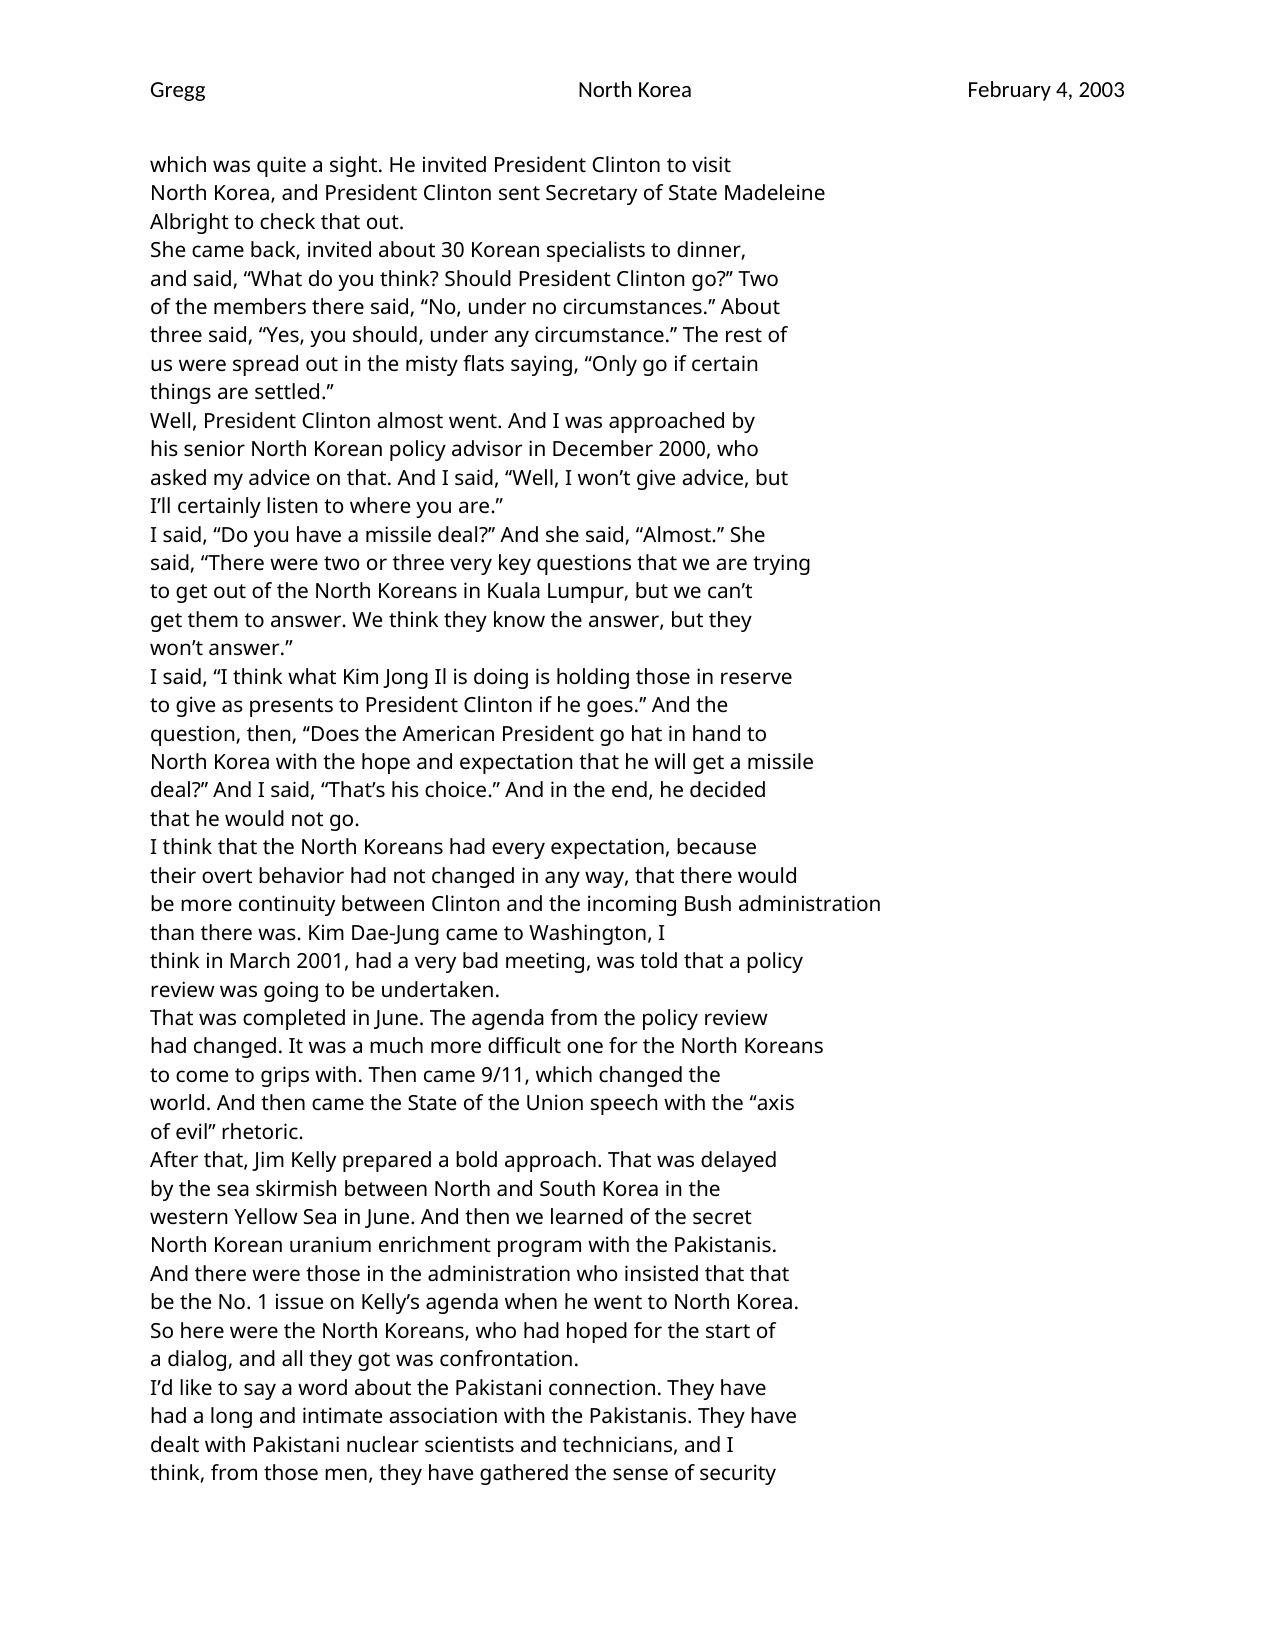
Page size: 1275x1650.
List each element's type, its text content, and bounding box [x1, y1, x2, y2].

text review was going to be undertaken. [150, 975, 1125, 1003]
text had a long and intimate association with the Pakistanis. They have [150, 1401, 1125, 1430]
text North Korean uranium enrichment program with the Pakistanis. [150, 1231, 1125, 1259]
text asked my advice on that. And I said, ‘‘Well, I won’t give advice, but [150, 463, 1125, 491]
text which was quite a sight. He invited President Clinton to visit [150, 150, 1125, 178]
text North Korea, and President Clinton sent Secretary of State Madeleine [150, 178, 1125, 207]
text three said, ‘‘Yes, you should, under any circumstance.’’ The rest of [150, 321, 1125, 349]
text deal?’’ And I said, ‘‘That’s his choice.’’ And in the end, he decided [150, 776, 1125, 804]
text North Korea with the hope and expectation that he will get a missile [150, 747, 1125, 776]
text things are settled.’’ [150, 377, 1125, 406]
text So here were the North Koreans, who had hoped for the start of [150, 1316, 1125, 1344]
text than there was. Kim Dae-Jung came to Washington, I [150, 918, 1125, 946]
text and said, ‘‘What do you think? Should President Clinton go?’’ Two [150, 264, 1125, 292]
text think, from those men, they have gathered the sense of security [150, 1458, 1125, 1487]
text of evil’’ rhetoric. [150, 1117, 1125, 1145]
text by the sea skirmish between North and South Korea in the [150, 1174, 1125, 1202]
text Albright to check that out. [150, 207, 1125, 235]
text question, then, ‘‘Does the American President go hat in hand to [150, 719, 1125, 747]
text get them to answer. We think they know the answer, but they [150, 605, 1125, 633]
text After that, Jim Kelly prepared a bold approach. That was delayed [150, 1145, 1125, 1174]
text their overt behavior had not changed in any way, that there would [150, 861, 1125, 889]
text I think that the North Koreans had every expectation, because [150, 832, 1125, 861]
text a dialog, and all they got was confrontation. [150, 1344, 1125, 1373]
text Well, President Clinton almost went. And I was approached by [150, 406, 1125, 434]
text of the members there said, ‘‘No, under no circumstances.’’ About [150, 292, 1125, 321]
text western Yellow Sea in June. And then we learned of the secret [150, 1202, 1125, 1231]
text had changed. It was a much more difficult one for the North Koreans [150, 1032, 1125, 1060]
text She came back, invited about 30 Korean specialists to dinner, [150, 235, 1125, 264]
text dealt with Pakistani nuclear scientists and technicians, and I [150, 1430, 1125, 1458]
text his senior North Korean policy advisor in December 2000, who [150, 434, 1125, 463]
text I’d like to say a word about the Pakistani connection. They have [150, 1373, 1125, 1401]
text be more continuity between Clinton and the incoming Bush administration [150, 889, 1125, 918]
text That was completed in June. The agenda from the policy review [150, 1003, 1125, 1032]
text that he would not go. [150, 804, 1125, 832]
text us were spread out in the misty flats saying, ‘‘Only go if certain [150, 349, 1125, 377]
text won’t answer.’’ [150, 633, 1125, 662]
text I’ll certainly listen to where you are.’’ [150, 491, 1125, 520]
text to give as presents to President Clinton if he goes.’’ And the [150, 690, 1125, 719]
text And there were those in the administration who insisted that that [150, 1259, 1125, 1287]
text be the No. 1 issue on Kelly’s agenda when he went to North Korea. [150, 1287, 1125, 1316]
text I said, ‘‘I think what Kim Jong Il is doing is holding those in reserve [150, 662, 1125, 690]
text said, ‘‘There were two or three very key questions that we are trying [150, 548, 1125, 577]
text I said, ‘‘Do you have a missile deal?’’ And she said, ‘‘Almost.’’ She [150, 520, 1125, 548]
text world. And then came the State of the Union speech with the ‘‘axis [150, 1088, 1125, 1117]
text think in March 2001, had a very bad meeting, was told that a policy [150, 946, 1125, 975]
text to get out of the North Koreans in Kuala Lumpur, but we can’t [150, 577, 1125, 605]
text to come to grips with. Then came 9/11, which changed the [150, 1060, 1125, 1088]
